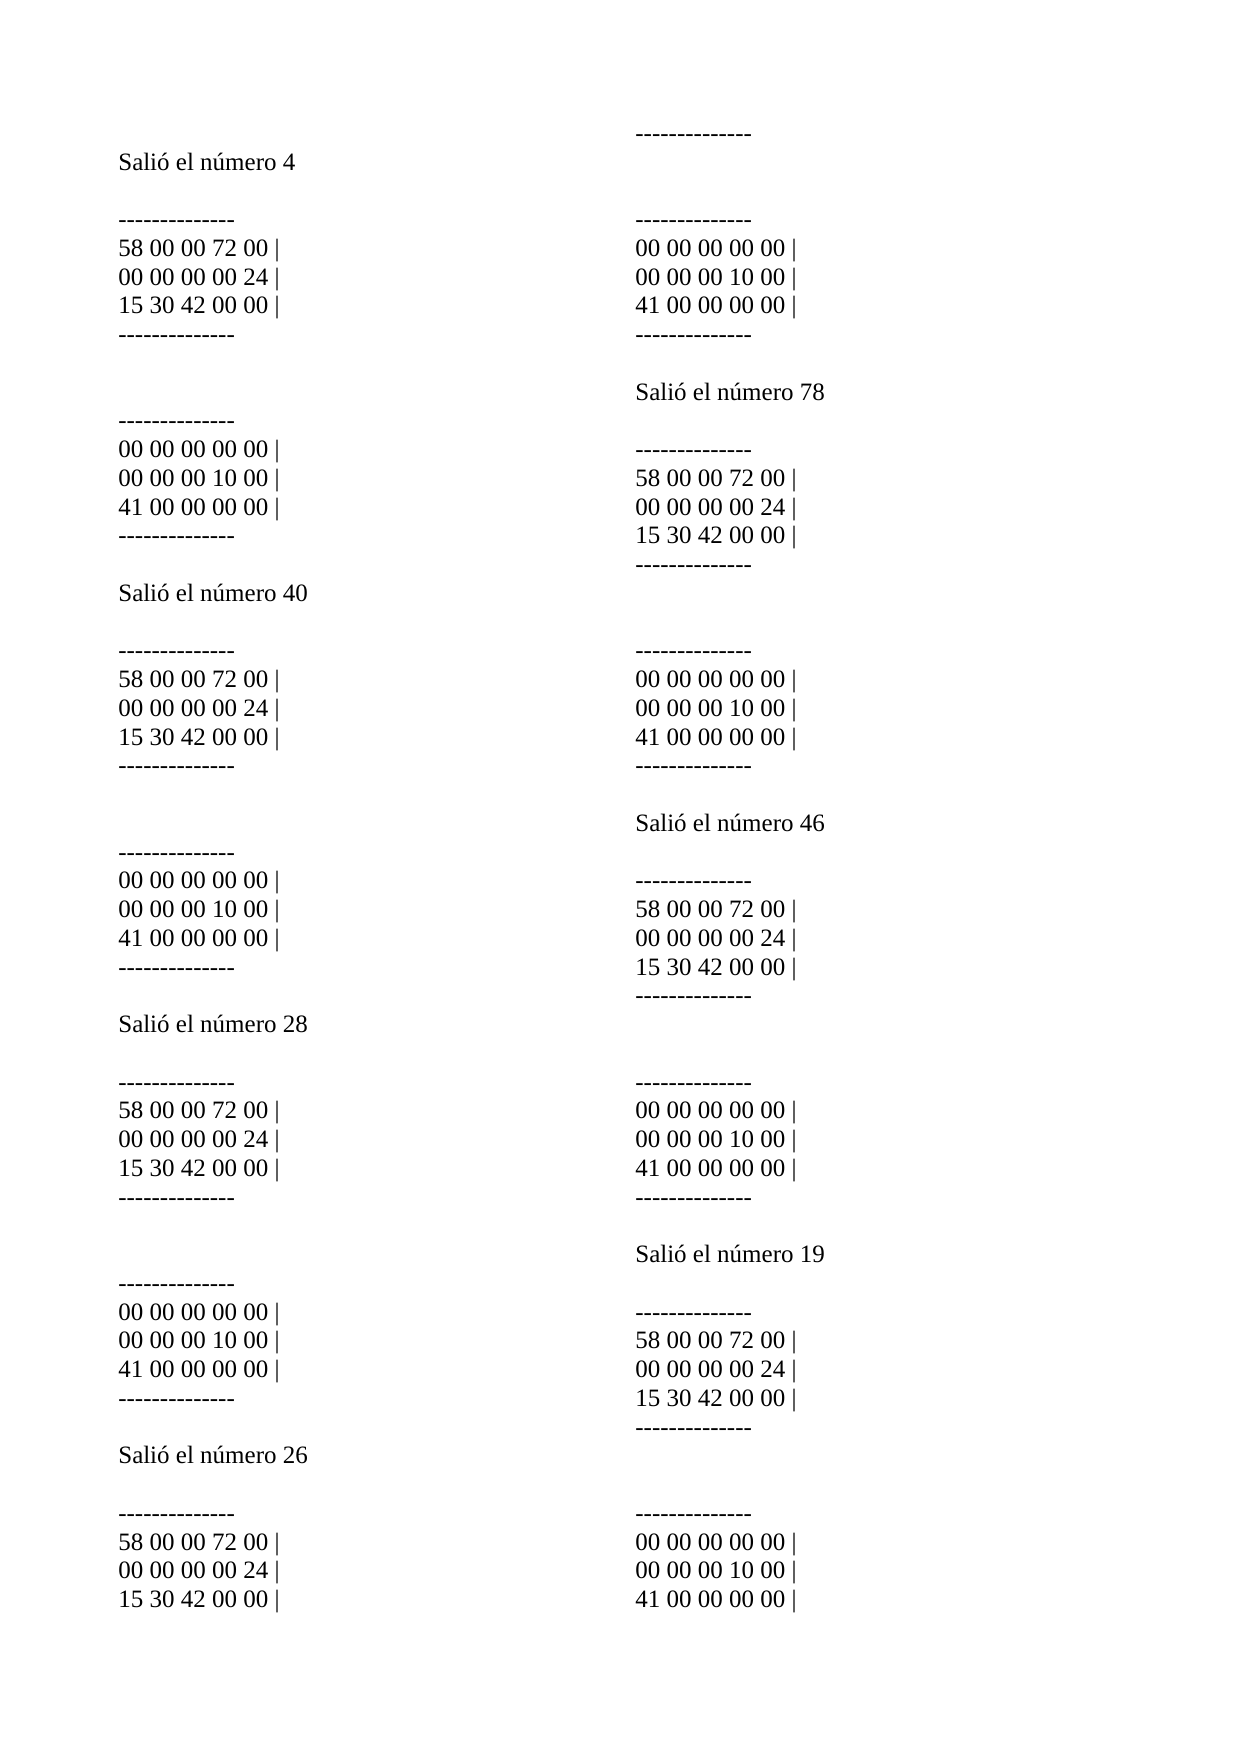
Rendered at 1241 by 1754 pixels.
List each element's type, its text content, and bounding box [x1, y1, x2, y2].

text 00 00 00 00 24 | [118, 1124, 605, 1153]
text 58 00 00 72 00 | [635, 1326, 1122, 1354]
text -------------- [118, 1268, 605, 1297]
text -------------- [635, 1067, 1122, 1096]
text -------------- [118, 1383, 605, 1412]
text 41 00 00 00 00 | [635, 1584, 1122, 1613]
text 41 00 00 00 00 | [635, 291, 1122, 319]
text 00 00 00 00 00 | [635, 1527, 1122, 1556]
text -------------- [635, 319, 1122, 348]
text 41 00 00 00 00 | [635, 1153, 1122, 1182]
text 00 00 00 10 00 | [118, 463, 605, 492]
text Salió el número 40 [118, 578, 605, 607]
text 00 00 00 00 24 | [635, 923, 1122, 952]
text 00 00 00 00 24 | [118, 262, 605, 291]
text -------------- [118, 319, 605, 348]
text -------------- [118, 751, 605, 779]
text Salió el número 19 [635, 1239, 1122, 1268]
text 00 00 00 10 00 | [118, 894, 605, 923]
text 00 00 00 00 00 | [635, 233, 1122, 262]
text 15 30 42 00 00 | [635, 1383, 1122, 1412]
text -------------- [635, 549, 1122, 578]
text -------------- [118, 1498, 605, 1527]
text 00 00 00 00 24 | [118, 1556, 605, 1584]
text -------------- [635, 981, 1122, 1009]
text -------------- [118, 837, 605, 866]
text -------------- [635, 1412, 1122, 1441]
text 00 00 00 00 00 | [635, 1096, 1122, 1124]
text 15 30 42 00 00 | [635, 952, 1122, 981]
text 58 00 00 72 00 | [118, 233, 605, 262]
text 00 00 00 00 24 | [635, 1354, 1122, 1383]
text 00 00 00 00 24 | [118, 693, 605, 722]
text 15 30 42 00 00 | [118, 291, 605, 319]
text 00 00 00 10 00 | [118, 1326, 605, 1354]
text 58 00 00 72 00 | [635, 894, 1122, 923]
text 41 00 00 00 00 | [118, 923, 605, 952]
text -------------- [118, 1182, 605, 1211]
text 58 00 00 72 00 | [635, 463, 1122, 492]
text 41 00 00 00 00 | [635, 722, 1122, 751]
text 00 00 00 00 00 | [635, 664, 1122, 693]
text -------------- [635, 118, 1122, 147]
text 00 00 00 00 00 | [118, 866, 605, 894]
text 15 30 42 00 00 | [635, 521, 1122, 549]
text Salió el número 4 [118, 147, 605, 176]
text -------------- [118, 1067, 605, 1096]
text -------------- [635, 636, 1122, 664]
text Salió el número 28 [118, 1009, 605, 1038]
text -------------- [118, 204, 605, 233]
text 41 00 00 00 00 | [118, 1354, 605, 1383]
text 58 00 00 72 00 | [118, 1096, 605, 1124]
text 15 30 42 00 00 | [118, 1584, 605, 1613]
text -------------- [635, 1498, 1122, 1527]
text 15 30 42 00 00 | [118, 722, 605, 751]
text -------------- [118, 521, 605, 549]
text 00 00 00 00 24 | [635, 492, 1122, 521]
text 00 00 00 00 00 | [118, 1297, 605, 1326]
text -------------- [635, 1297, 1122, 1326]
text 58 00 00 72 00 | [118, 664, 605, 693]
text -------------- [635, 866, 1122, 894]
text 00 00 00 10 00 | [635, 693, 1122, 722]
text 00 00 00 10 00 | [635, 1556, 1122, 1584]
text Salió el número 26 [118, 1441, 605, 1469]
text 00 00 00 10 00 | [635, 262, 1122, 291]
text Salió el número 78 [635, 377, 1122, 406]
text -------------- [635, 751, 1122, 779]
text 15 30 42 00 00 | [118, 1153, 605, 1182]
text 58 00 00 72 00 | [118, 1527, 605, 1556]
text -------------- [118, 636, 605, 664]
text Salió el número 46 [635, 808, 1122, 837]
text -------------- [635, 1182, 1122, 1211]
text -------------- [635, 434, 1122, 463]
text 00 00 00 00 00 | [118, 434, 605, 463]
text -------------- [635, 204, 1122, 233]
text -------------- [118, 406, 605, 434]
text 00 00 00 10 00 | [635, 1124, 1122, 1153]
text 41 00 00 00 00 | [118, 492, 605, 521]
text -------------- [118, 952, 605, 981]
